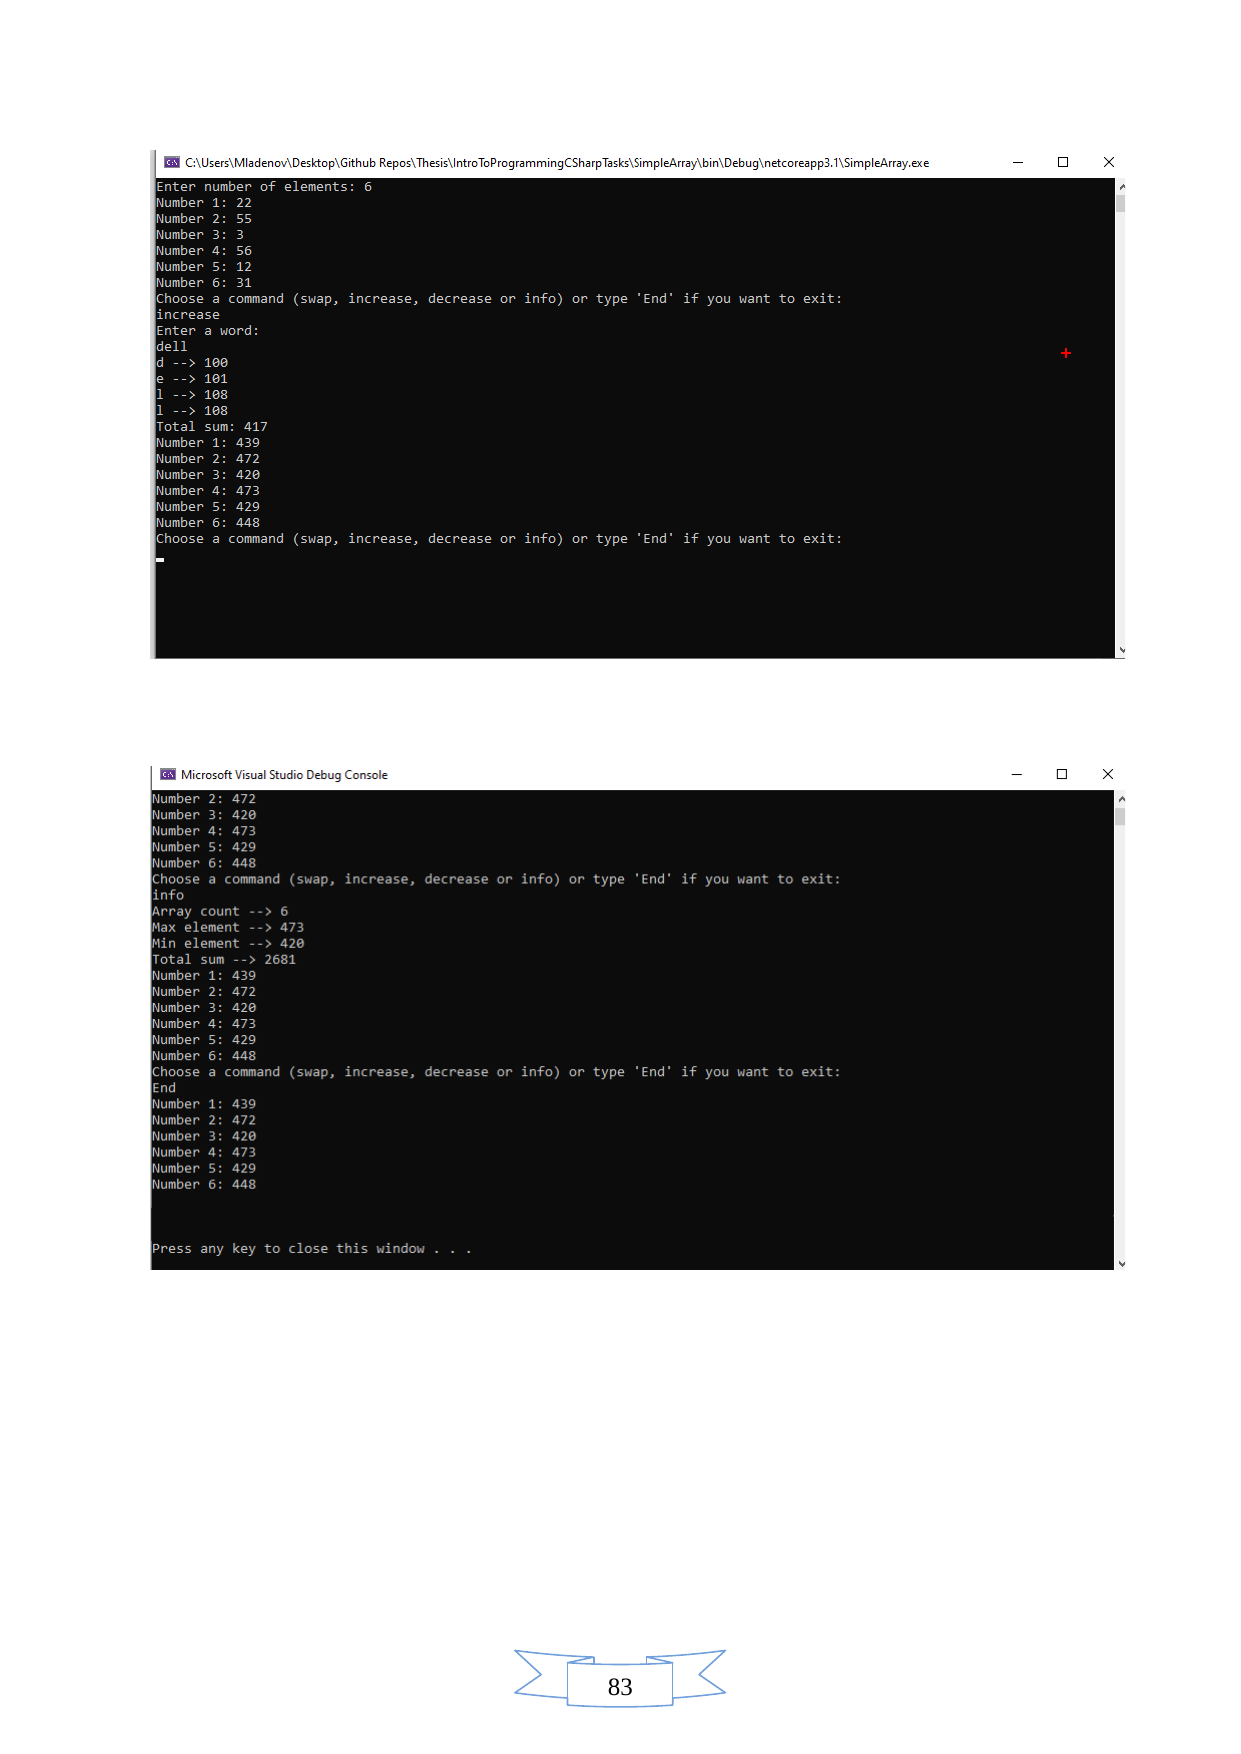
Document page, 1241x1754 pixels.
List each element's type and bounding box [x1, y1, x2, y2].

picture [150, 150, 1125, 659]
picture [150, 766, 1125, 1270]
